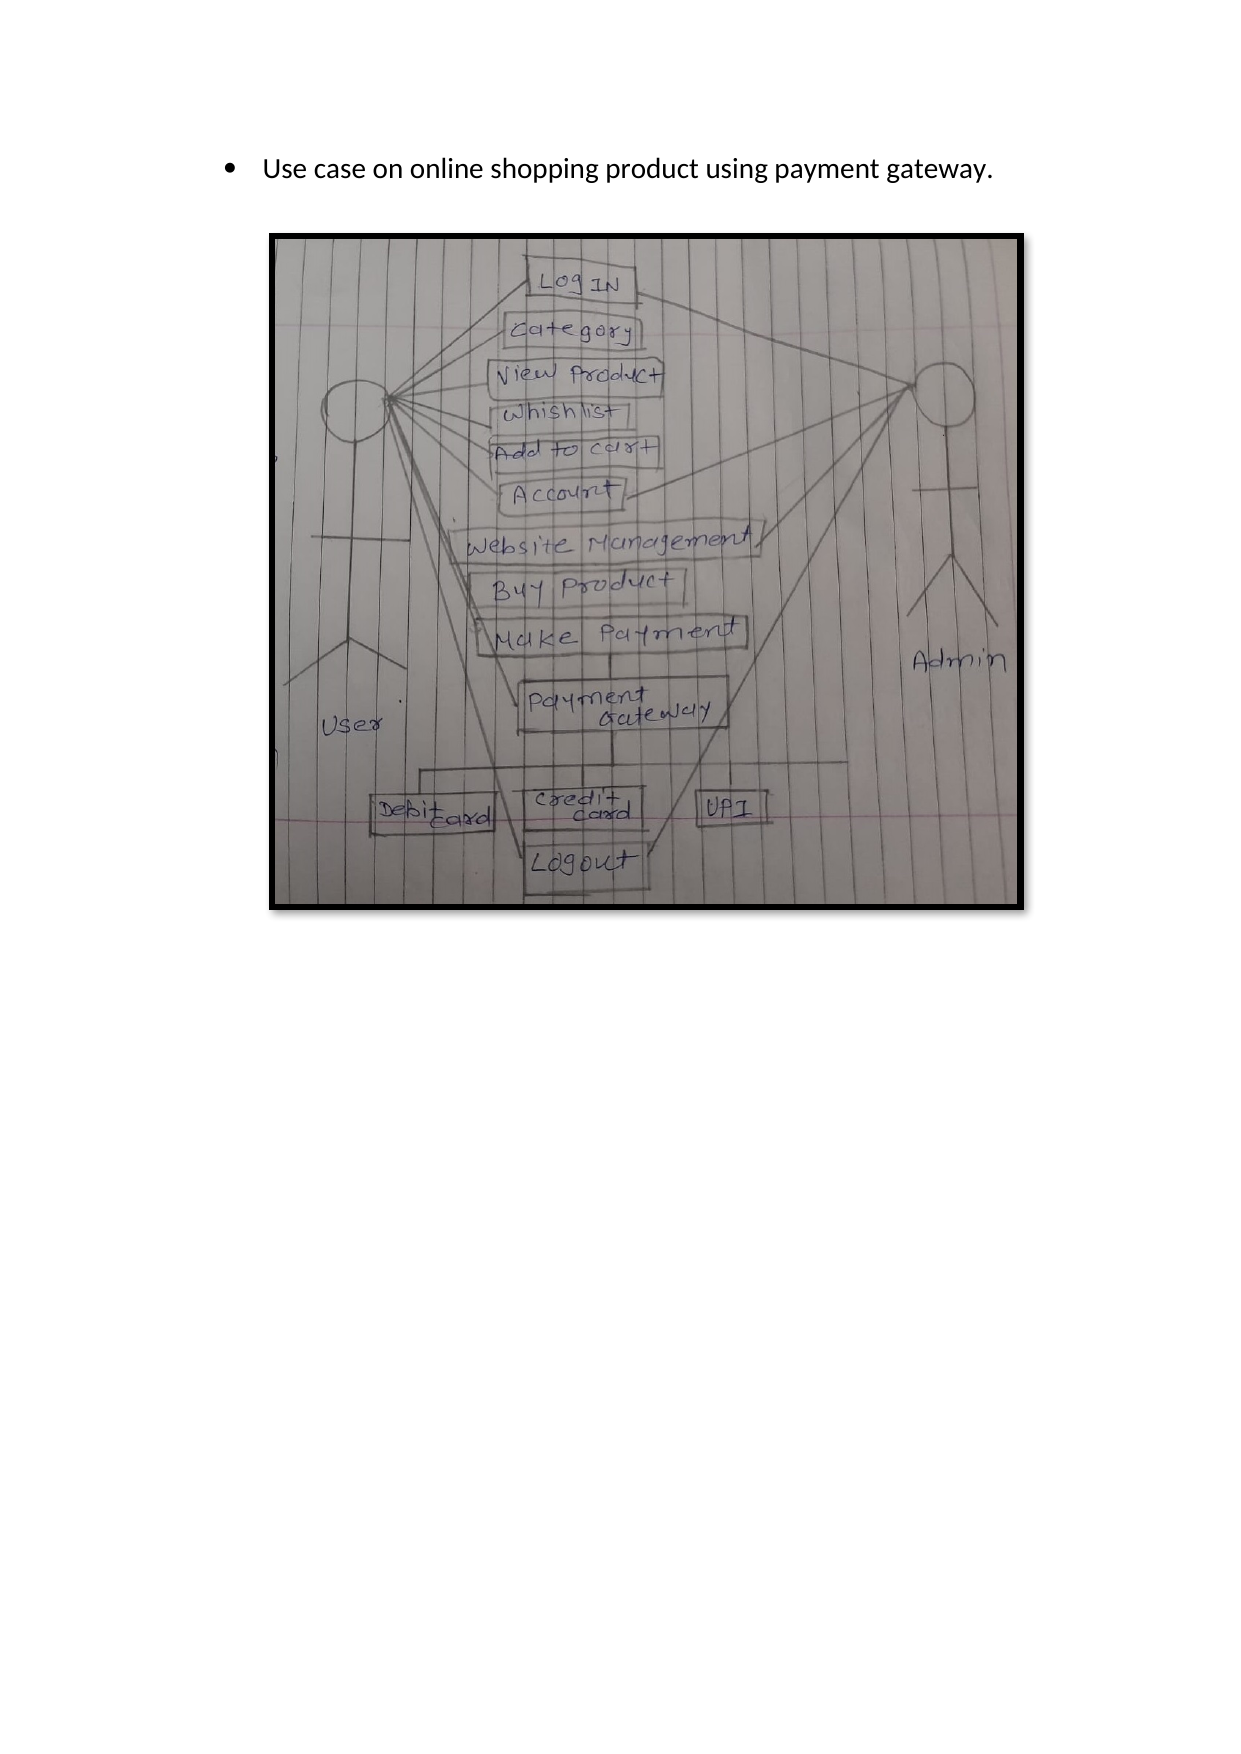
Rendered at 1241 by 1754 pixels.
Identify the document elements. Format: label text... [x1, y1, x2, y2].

picture [275, 239, 1017, 904]
list Use case on online shopping product using payment gateway. [225, 150, 1090, 186]
